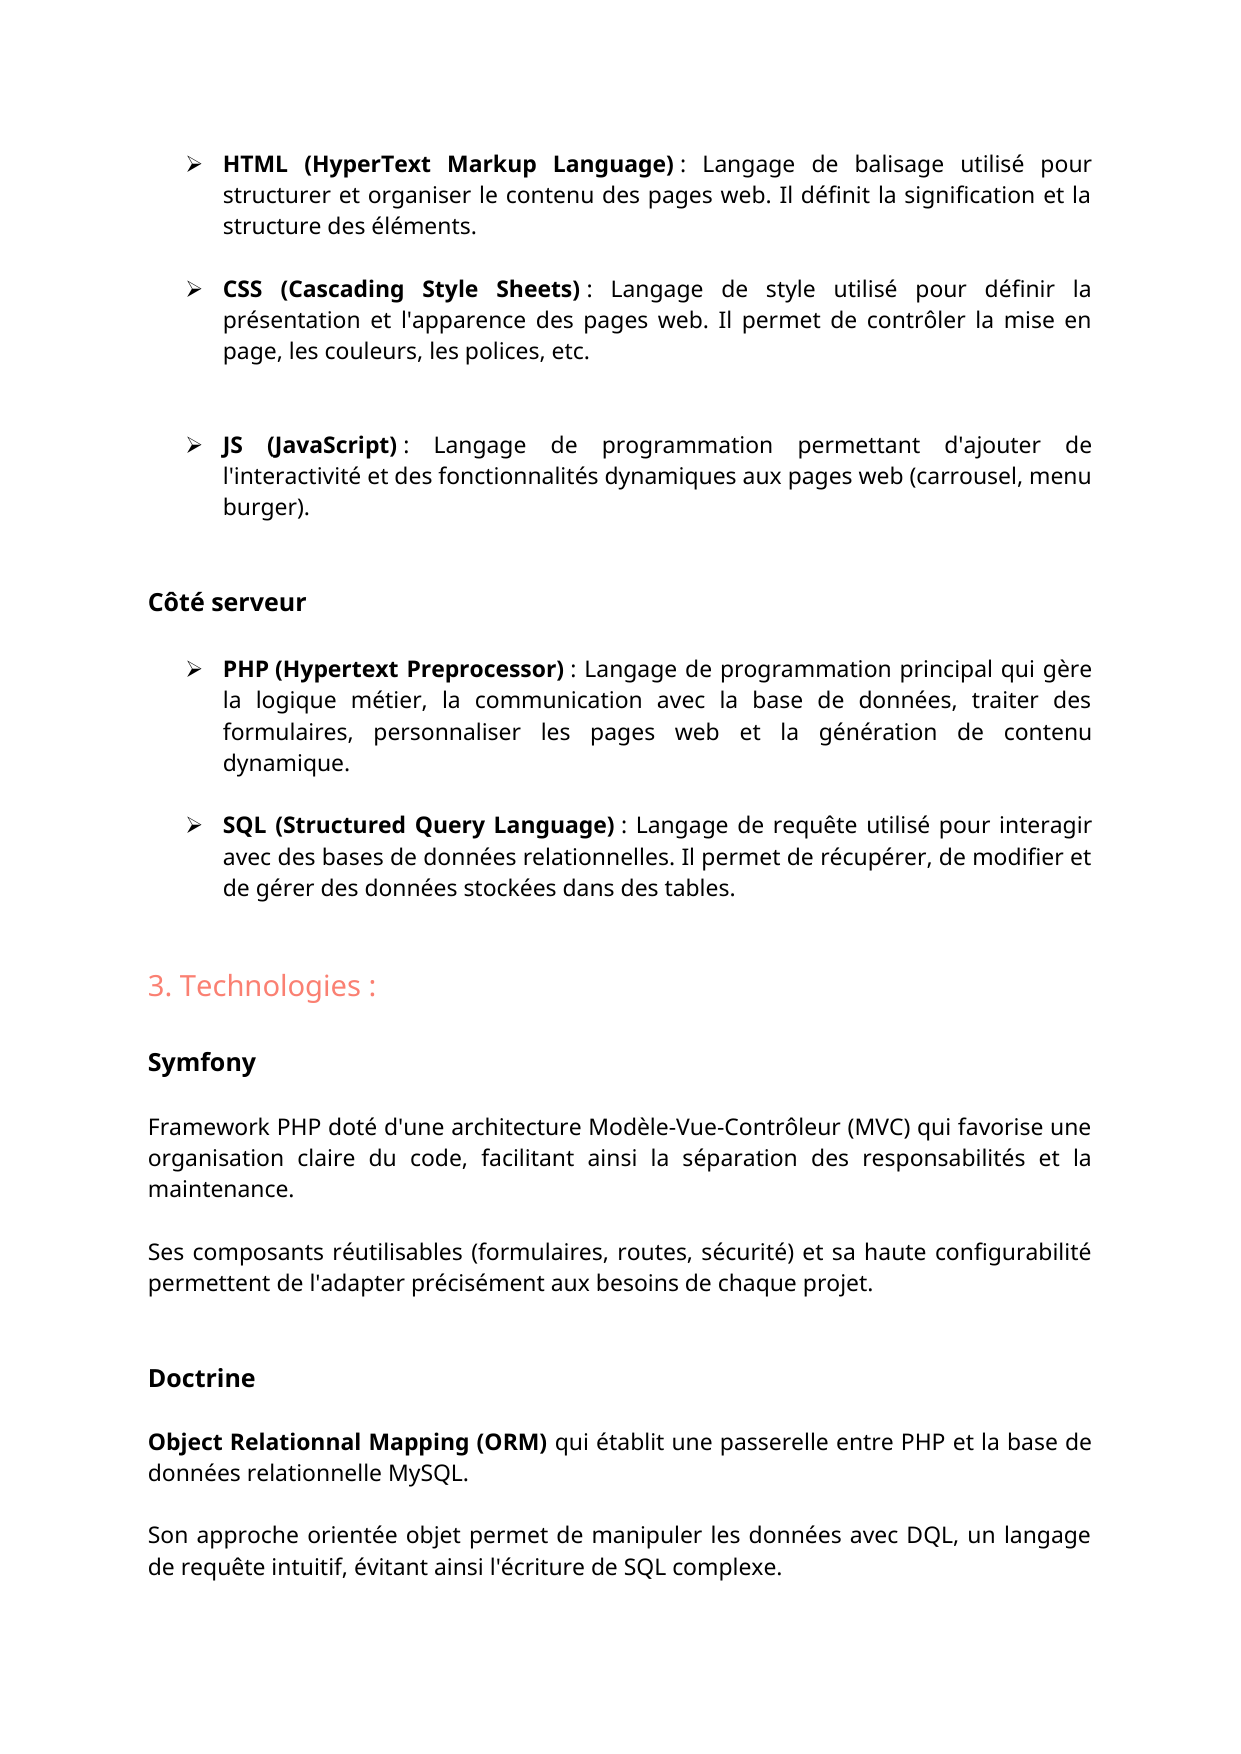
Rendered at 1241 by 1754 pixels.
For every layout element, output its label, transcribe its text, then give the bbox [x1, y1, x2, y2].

list SQL (Structured Query Language) : Langage de requête utilisé pour interagir avec des bases de données relationnelles. Il permet de récupérer, de modifier et de gérer des données stockées dans des tables. [185, 809, 1093, 903]
list PHP (Hypertext Preprocessor) : Langage de programmation principal qui gère la logique métier, la communication avec la base de données, traiter des formulaires, personnaliser les pages web et la génération de contenu dynamique. [185, 653, 1093, 778]
text Ses composants réutilisables (formulaires, routes, sécurité) et sa haute configurabilité permettent de l'adapter précisément aux besoins de chaque projet. [148, 1235, 1093, 1298]
list HTML (HyperText Markup Language) : Langage de balisage utilisé pour structurer et organiser le contenu des pages web. Il définit la signification et la structure des éléments. [185, 148, 1093, 241]
list CSS (Cascading Style Sheets) : Langage de style utilisé pour définir la présentation et l'apparence des pages web. Il permet de contrôler la mise en page, les couleurs, les polices, etc. [185, 273, 1093, 366]
text Son approche orientée objet permet de manipuler les données avec DQL, un langage de requête intuitif, évitant ainsi l'écriture de SQL complexe. [148, 1519, 1093, 1582]
text Doctrine [148, 1360, 1093, 1394]
text Object Relationnal Mapping (ORM) qui établit une passerelle entre PHP et la base de données relationnelle MySQL. [148, 1426, 1093, 1488]
text Symfony [148, 1045, 1093, 1079]
list JS (JavaScript) : Langage de programmation permettant d'ajouter de l'interactivité et des fonctionnalités dynamiques aux pages web (carrousel, menu burger). [185, 429, 1093, 523]
text Framework PHP doté d'une architecture Modèle-Vue-Contrôleur (MVC) qui favorise une organisation claire du code, facilitant ainsi la séparation des responsabilités et la maintenance. [148, 1110, 1093, 1204]
text 3. Technologies : [148, 966, 1093, 1005]
text Côté serveur [148, 585, 1093, 619]
